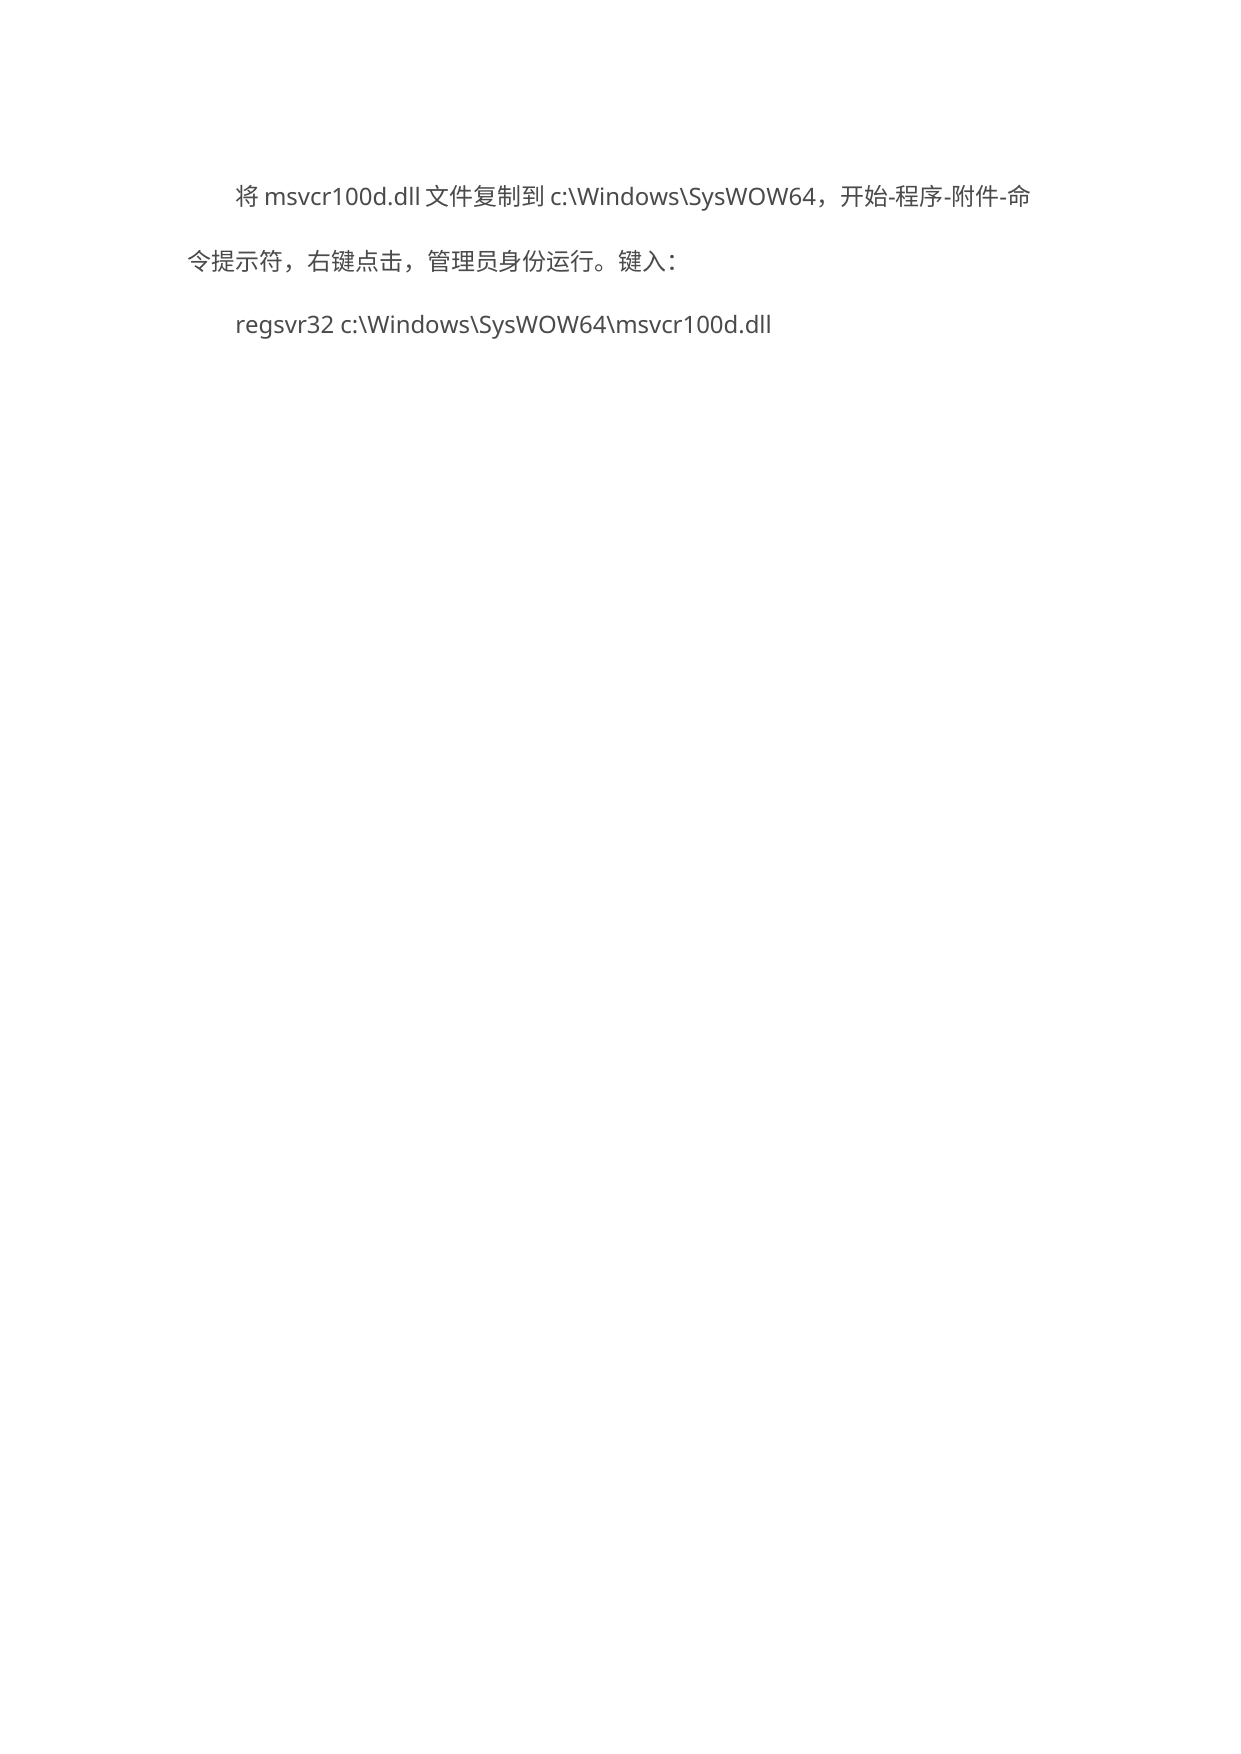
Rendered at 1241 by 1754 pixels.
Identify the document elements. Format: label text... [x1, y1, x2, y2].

text regsvr32 c:\Windows\SysWOW64\msvcr100d.dll [187, 292, 1053, 357]
text 将msvcr100d.dll文件复制到c:\Windows\SysWOW64，开始-程序-附件-命令提示符，右键点击，管理员身份运行。键入： [187, 162, 1053, 292]
